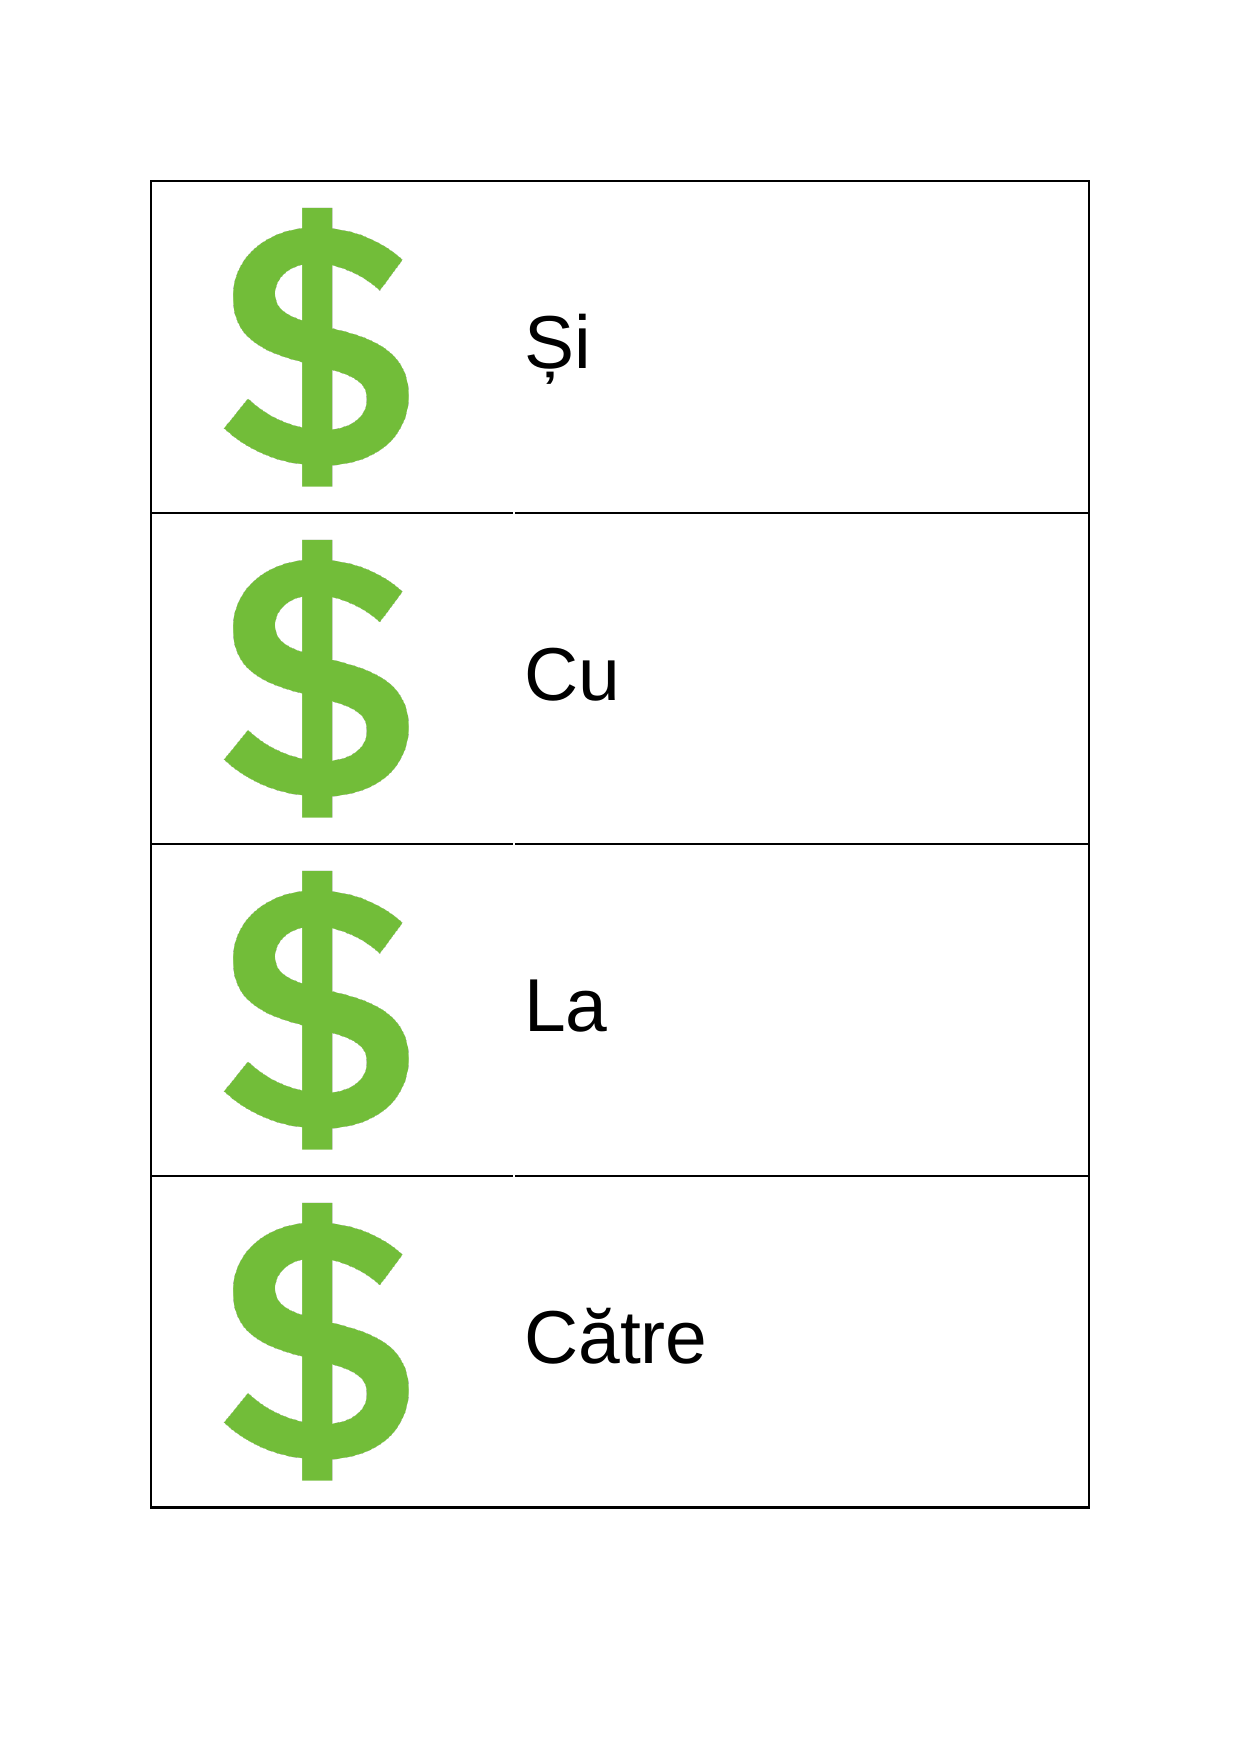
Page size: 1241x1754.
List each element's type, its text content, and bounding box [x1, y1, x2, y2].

picture [161, 855, 470, 1165]
table_cell [152, 1177, 513, 1506]
table_header Și [515, 182, 1088, 512]
table_cell Cu [515, 514, 1088, 843]
picture [161, 1187, 470, 1496]
table_cell [152, 514, 513, 843]
picture [161, 524, 470, 833]
table_cell [152, 845, 513, 1175]
table_header [152, 182, 513, 512]
table_cell Către [515, 1177, 1088, 1506]
table_cell La [515, 845, 1088, 1175]
picture [161, 192, 470, 502]
